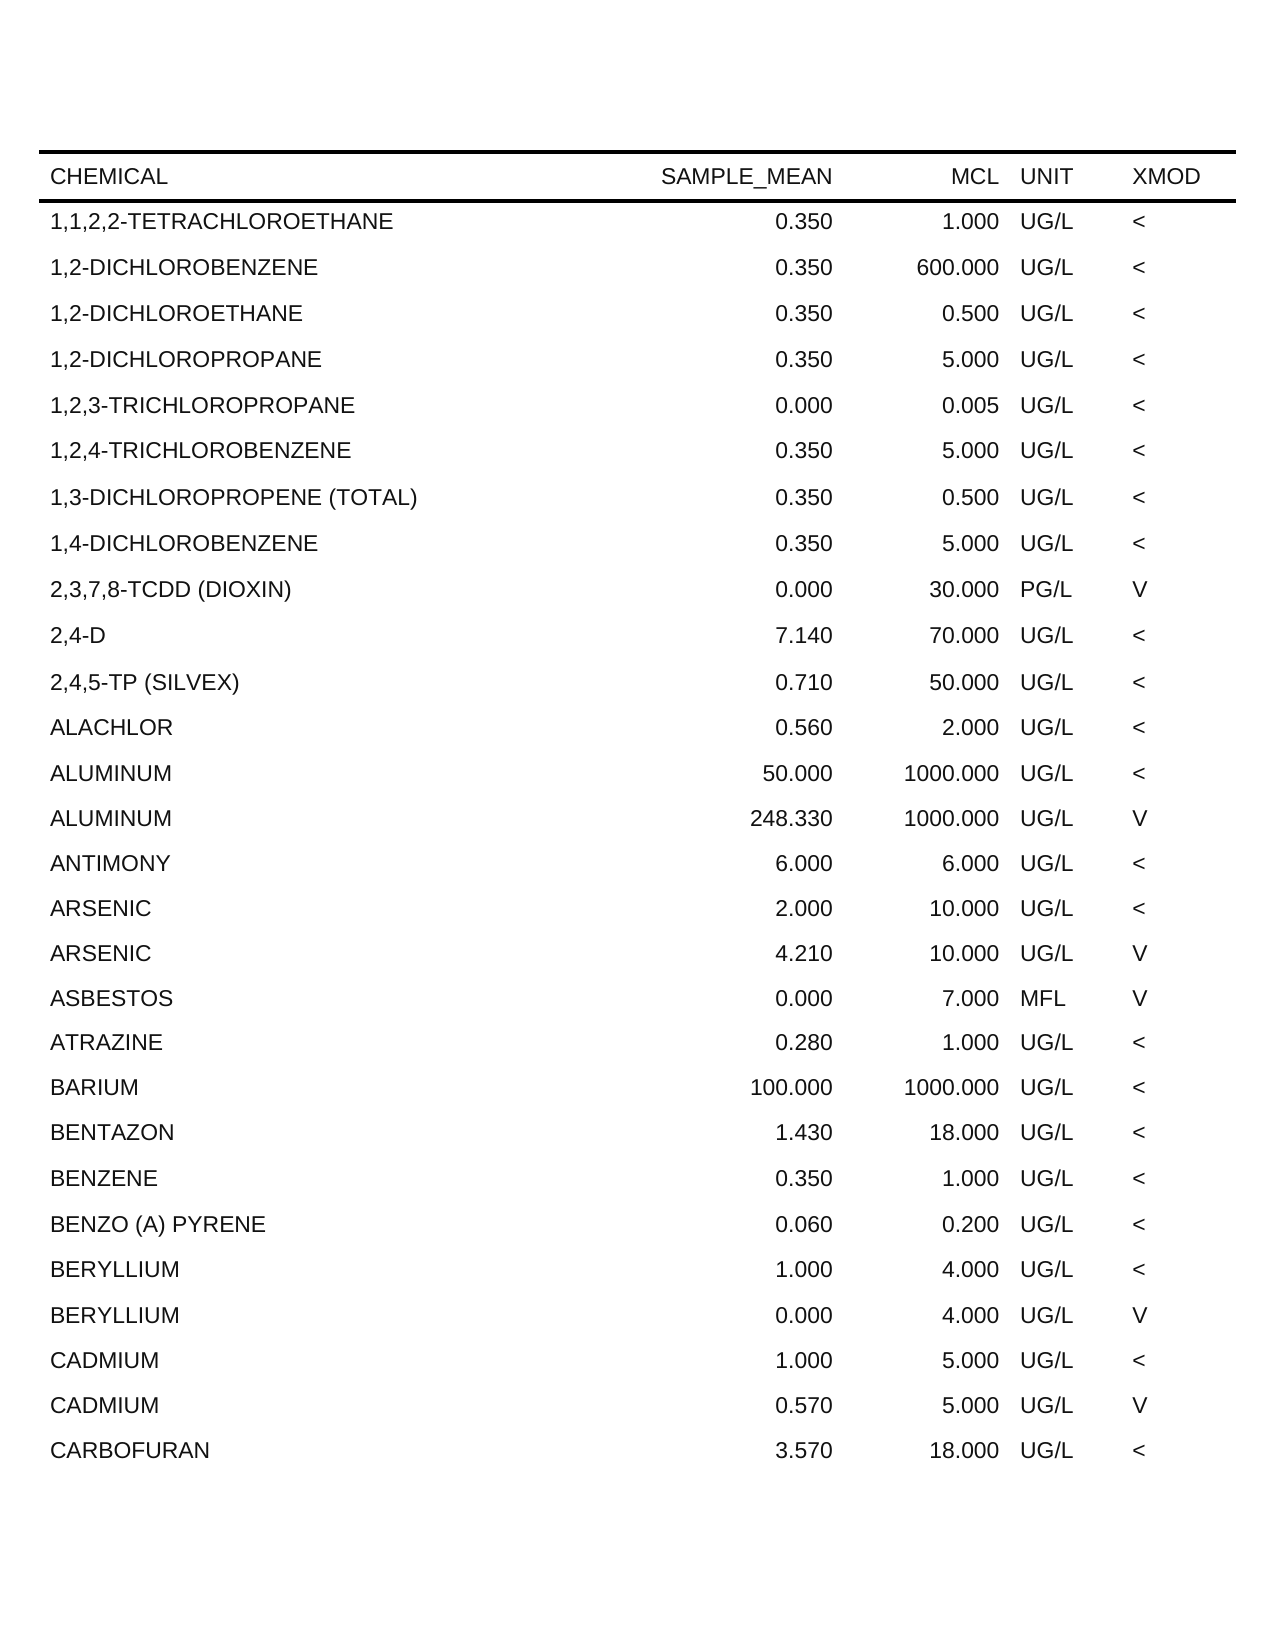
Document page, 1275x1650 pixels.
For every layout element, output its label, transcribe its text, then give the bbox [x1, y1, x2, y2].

table_cell 10.000 [843, 931, 1009, 976]
table_header SAMPLE_MEAN [631, 154, 843, 198]
table_cell ALUMINUM [39, 795, 631, 841]
table_cell ALUMINUM [39, 750, 631, 795]
table_cell UG/L [1010, 705, 1122, 750]
table_cell UG/L [1010, 382, 1122, 428]
table_cell UG/L [1010, 290, 1122, 336]
table_cell 0.280 [631, 1020, 843, 1065]
table_cell UG/L [1010, 336, 1122, 382]
table_cell V [1122, 1383, 1236, 1428]
table_cell 1,2-DICHLOROBENZENE [39, 244, 631, 290]
table_cell UG/L [1010, 1383, 1122, 1428]
table_cell < [1122, 1338, 1236, 1383]
table_cell V [1122, 566, 1236, 612]
table_cell 6.000 [631, 841, 843, 886]
table_cell UG/L [1010, 1292, 1122, 1337]
table_cell 0.350 [631, 336, 843, 382]
table_cell UG/L [1010, 750, 1122, 795]
table_cell V [1122, 1292, 1236, 1337]
table_cell BENZENE [39, 1155, 631, 1200]
table_cell < [1122, 428, 1236, 473]
table_cell 50.000 [843, 658, 1009, 705]
table_cell 1.000 [631, 1338, 843, 1383]
table_cell 100.000 [631, 1065, 843, 1110]
table_cell < [1122, 1065, 1236, 1110]
table_cell 600.000 [843, 244, 1009, 290]
table_cell UG/L [1010, 520, 1122, 566]
table_cell 1,2,4-TRICHLOROBENZENE [39, 428, 631, 473]
table_cell < [1122, 658, 1236, 705]
table_cell BERYLLIUM [39, 1292, 631, 1337]
table_cell 0.005 [843, 382, 1009, 428]
table_cell BENTAZON [39, 1110, 631, 1155]
table_cell < [1122, 1110, 1236, 1155]
table_cell ALACHLOR [39, 705, 631, 750]
table_cell 0.350 [631, 520, 843, 566]
table_cell 1000.000 [843, 750, 1009, 795]
table_cell 1,3-DICHLOROPROPENE (TOTAL) [39, 474, 631, 520]
table_cell 0.500 [843, 290, 1009, 336]
table_cell MFL [1010, 976, 1122, 1019]
table_cell UG/L [1010, 931, 1122, 976]
table_cell UG/L [1010, 1338, 1122, 1383]
table_cell V [1122, 795, 1236, 841]
table_cell UG/L [1010, 841, 1122, 886]
table_cell 0.570 [631, 1383, 843, 1428]
table_cell 1,1,2,2-TETRACHLOROETHANE [39, 203, 631, 244]
table_cell UG/L [1010, 1200, 1122, 1247]
table_cell 30.000 [843, 566, 1009, 612]
table_cell < [1122, 244, 1236, 290]
table_cell ANTIMONY [39, 841, 631, 886]
table_cell 6.000 [843, 841, 1009, 886]
table_cell CADMIUM [39, 1338, 631, 1383]
table_cell < [1122, 613, 1236, 658]
table_cell 0.000 [631, 976, 843, 1019]
table_cell 0.350 [631, 244, 843, 290]
table_cell 10.000 [843, 886, 1009, 931]
table_cell CARBOFURAN [39, 1428, 631, 1473]
table_cell 0.350 [631, 428, 843, 473]
table_cell ARSENIC [39, 886, 631, 931]
table_cell 3.570 [631, 1428, 843, 1473]
table_cell < [1122, 336, 1236, 382]
table_cell 5.000 [843, 1383, 1009, 1428]
table_cell < [1122, 203, 1236, 244]
table_cell 2,4,5-TP (SILVEX) [39, 658, 631, 705]
table_cell 0.350 [631, 1155, 843, 1200]
table_cell < [1122, 290, 1236, 336]
table_cell < [1122, 1428, 1236, 1473]
table_cell 2.000 [843, 705, 1009, 750]
table_header MCL [843, 154, 1009, 198]
table_header CHEMICAL [39, 154, 631, 198]
table_cell 0.000 [631, 1292, 843, 1337]
table_cell 18.000 [843, 1428, 1009, 1473]
table_cell < [1122, 1200, 1236, 1247]
table_cell UG/L [1010, 795, 1122, 841]
table_cell UG/L [1010, 474, 1122, 520]
table_cell 7.140 [631, 613, 843, 658]
table_cell 1,2,3-TRICHLOROPROPANE [39, 382, 631, 428]
table_cell ATRAZINE [39, 1020, 631, 1065]
table_cell 1.000 [843, 203, 1009, 244]
table_cell UG/L [1010, 1155, 1122, 1200]
table_cell 18.000 [843, 1110, 1009, 1155]
table_cell < [1122, 750, 1236, 795]
table_cell 5.000 [843, 428, 1009, 473]
table_cell UG/L [1010, 203, 1122, 244]
table_cell 0.560 [631, 705, 843, 750]
table_cell ARSENIC [39, 931, 631, 976]
table_cell UG/L [1010, 613, 1122, 658]
table_cell < [1122, 520, 1236, 566]
table_cell 0.060 [631, 1200, 843, 1247]
table_cell UG/L [1010, 1020, 1122, 1065]
table_cell 5.000 [843, 1338, 1009, 1383]
table_cell UG/L [1010, 244, 1122, 290]
table_cell 1.430 [631, 1110, 843, 1155]
table_cell 0.350 [631, 290, 843, 336]
table_cell 1000.000 [843, 1065, 1009, 1110]
table_cell 4.000 [843, 1292, 1009, 1337]
table_cell 2,4-D [39, 613, 631, 658]
table_cell UG/L [1010, 1110, 1122, 1155]
table_cell < [1122, 474, 1236, 520]
table_cell UG/L [1010, 1247, 1122, 1292]
table_cell 2.000 [631, 886, 843, 931]
table_cell UG/L [1010, 428, 1122, 473]
table_cell 5.000 [843, 520, 1009, 566]
table_cell 1,4-DICHLOROBENZENE [39, 520, 631, 566]
table_cell 4.210 [631, 931, 843, 976]
table_cell 1.000 [843, 1020, 1009, 1065]
table_cell V [1122, 931, 1236, 976]
table_cell 0.200 [843, 1200, 1009, 1247]
table_header XMOD [1122, 154, 1236, 198]
table_cell UG/L [1010, 1428, 1122, 1473]
table_cell 50.000 [631, 750, 843, 795]
table_cell 0.000 [631, 566, 843, 612]
table_cell 1.000 [631, 1247, 843, 1292]
table_cell 1,2-DICHLOROPROPANE [39, 336, 631, 382]
table_cell < [1122, 1247, 1236, 1292]
table_cell BENZO (A) PYRENE [39, 1200, 631, 1247]
table_cell < [1122, 382, 1236, 428]
table_cell PG/L [1010, 566, 1122, 612]
table_cell 1,2-DICHLOROETHANE [39, 290, 631, 336]
table_cell 248.330 [631, 795, 843, 841]
table_cell BARIUM [39, 1065, 631, 1110]
table_cell BERYLLIUM [39, 1247, 631, 1292]
table_cell 1.000 [843, 1155, 1009, 1200]
table_cell < [1122, 1155, 1236, 1200]
table_cell UG/L [1010, 1065, 1122, 1110]
table_cell 0.500 [843, 474, 1009, 520]
table_cell 4.000 [843, 1247, 1009, 1292]
table_cell 0.000 [631, 382, 843, 428]
table_cell UG/L [1010, 886, 1122, 931]
table_cell V [1122, 976, 1236, 1019]
table_cell < [1122, 705, 1236, 750]
table_cell 0.350 [631, 203, 843, 244]
table_cell ASBESTOS [39, 976, 631, 1019]
table_cell < [1122, 1020, 1236, 1065]
table_cell CADMIUM [39, 1383, 631, 1428]
table_cell 0.350 [631, 474, 843, 520]
table_header UNIT [1010, 154, 1122, 198]
table_cell UG/L [1010, 658, 1122, 705]
table_cell < [1122, 841, 1236, 886]
table_cell 70.000 [843, 613, 1009, 658]
table_cell < [1122, 886, 1236, 931]
table_cell 7.000 [843, 976, 1009, 1019]
table_cell 0.710 [631, 658, 843, 705]
table_cell 5.000 [843, 336, 1009, 382]
table_cell 1000.000 [843, 795, 1009, 841]
table_cell 2,3,7,8-TCDD (DIOXIN) [39, 566, 631, 612]
